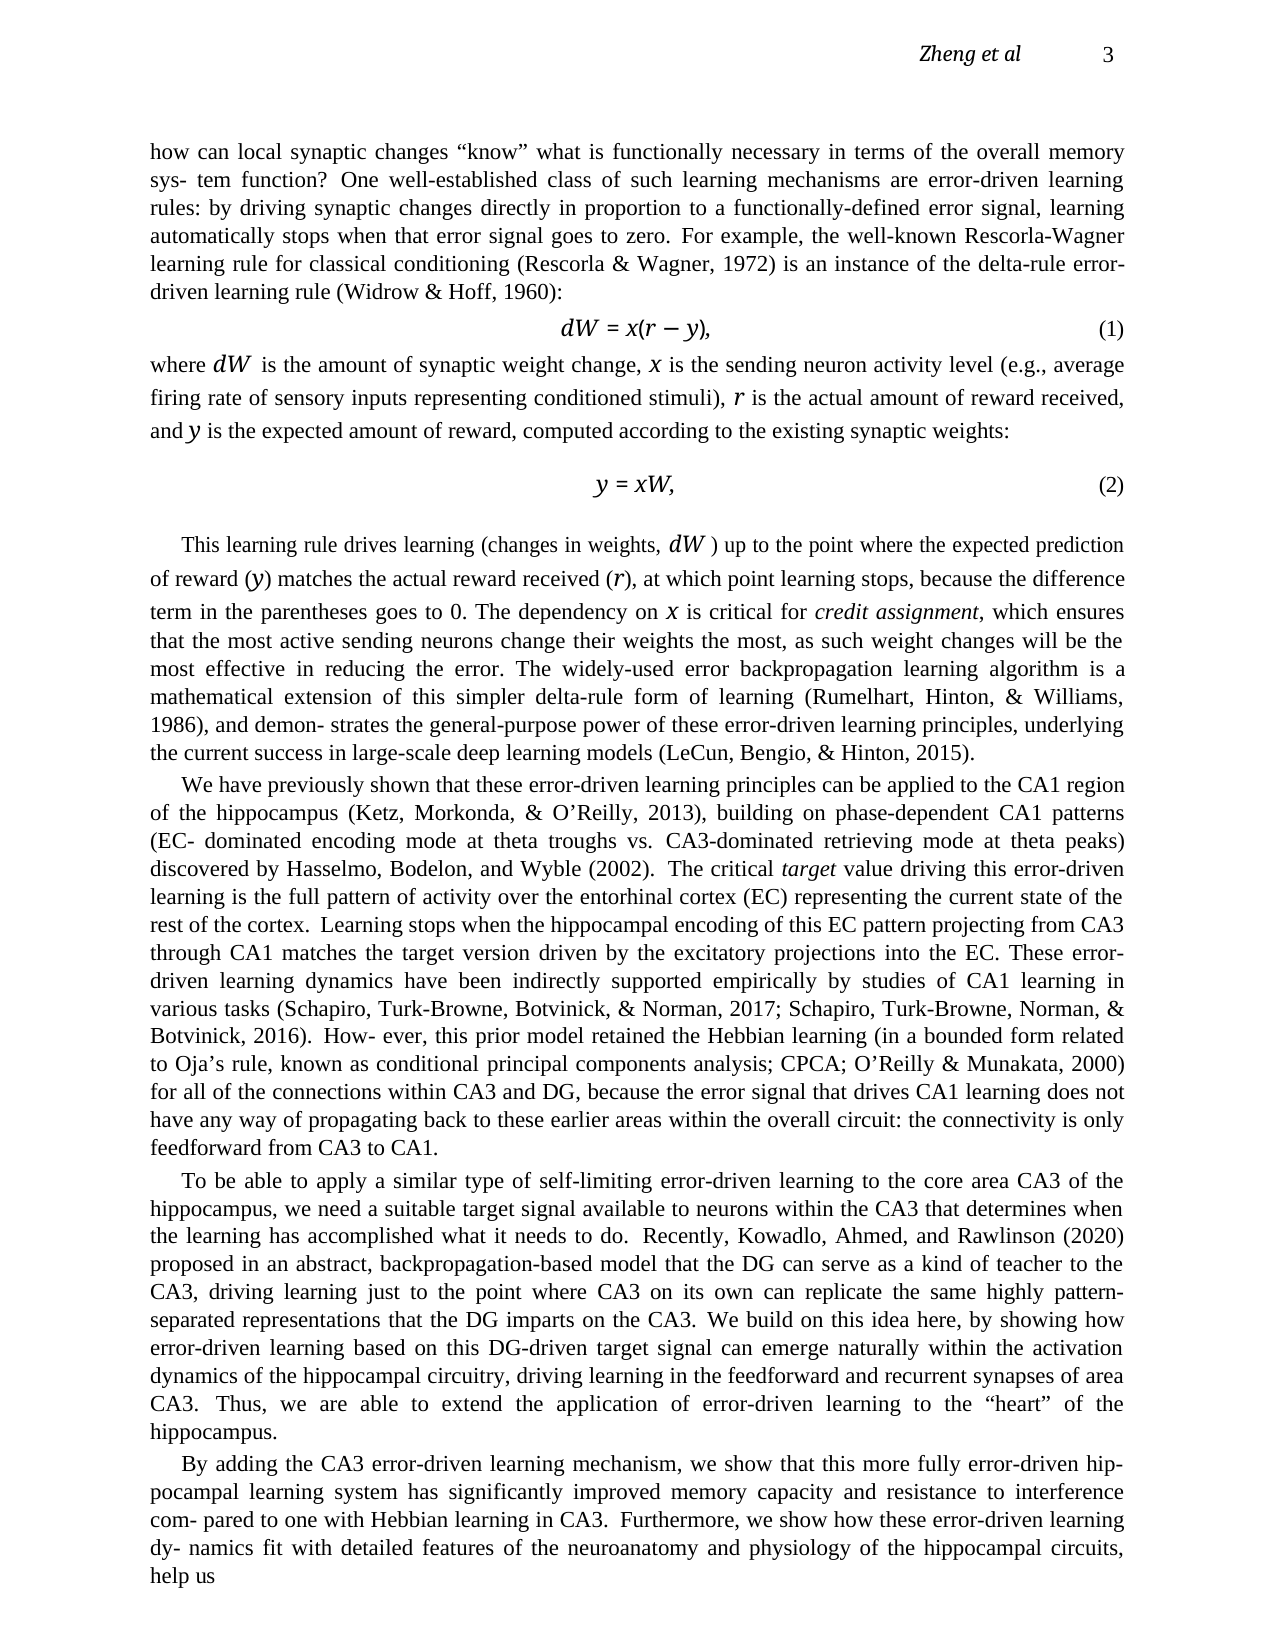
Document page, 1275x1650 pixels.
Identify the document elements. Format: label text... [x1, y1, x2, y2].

text To be able to apply a similar type of self-limiting error-driven learning to the core area CA3 of the hippocampus, we need a suitable target signal available to neurons within the CA3 that determines when the learning has accomplished what it needs to do. Recently, Kowadlo, Ahmed, and Rawlinson (2020) proposed in an abstract, backpropagation-based model that the DG can serve as a kind of teacher to the CA3, driving learning just to the point where CA3 on its own can replicate the same highly pattern-separated representations that the DG imparts on the CA3. We build on this idea here, by showing how error-driven learning based on this DG-driven target signal can emerge naturally within the activation dynamics of the hippocampal circuitry, driving learning in the feedforward and recurrent synapses of area CA3. Thus, we are able to extend the application of error-driven learning to the “heart” of the hippocampus. [150, 1167, 1125, 1444]
text where dW is the amount of synaptic weight change, x is the sending neuron activity level (e.g., average firing rate of sensory inputs representing conditioned stimuli), r is the actual amount of reward received, and y is the expected amount of reward, computed according to the existing synaptic weights: [150, 348, 1125, 445]
text y = xW, (2) [596, 468, 1137, 500]
text By adding the CA3 error-driven learning mechanism, we show that this more fully error-driven hip- pocampal learning system has significantly improved memory capacity and resistance to interference com- pared to one with Hebbian learning in CA3. Furthermore, we show how these error-driven learning dy- namics fit with detailed features of the neuroanatomy and physiology of the hippocampal circuits, help us [150, 1450, 1125, 1588]
text dW = x(r − y), (1) [560, 306, 1137, 345]
text We have previously shown that these error-driven learning principles can be applied to the CA1 region of the hippocampus (Ketz, Morkonda, & O’Reilly, 2013), building on phase-dependent CA1 patterns (EC- dominated encoding mode at theta troughs vs. CA3-dominated retrieving mode at theta peaks) discovered by Hasselmo, Bodelon, and Wyble (2002). The critical target value driving this error-driven learning is the full pattern of activity over the entorhinal cortex (EC) representing the current state of the rest of the cortex. Learning stops when the hippocampal encoding of this EC pattern projecting from CA3 through CA1 matches the target version driven by the excitatory projections into the EC. These error-driven learning dynamics have been indirectly supported empirically by studies of CA1 learning in various tasks (Schapiro, Turk-Browne, Botvinick, & Norman, 2017; Schapiro, Turk-Browne, Norman, & Botvinick, 2016). How- ever, this prior model retained the Hebbian learning (in a bounded form related to Oja’s rule, known as conditional principal components analysis; CPCA; O’Reilly & Munakata, 2000) for all of the connections within CA3 and DG, because the error signal that drives CA1 learning does not have any way of propagating back to these earlier areas within the overall circuit: the connectivity is only feedforward from CA3 to CA1. [150, 771, 1125, 1161]
text This learning rule drives learning (changes in weights, dW ) up to the point where the expected prediction of reward (y) matches the actual reward received (r), at which point learning stops, because the difference term in the parentheses goes to 0. The dependency on x is critical for credit assignment, which ensures that the most active sending neurons change their weights the most, as such weight changes will be the most effective in reducing the error. The widely-used error backpropagation learning algorithm is a mathematical extension of this simpler delta-rule form of learning (Rumelhart, Hinton, & Williams, 1986), and demon- strates the general-purpose power of these error-driven learning principles, underlying the current success in large-scale deep learning models (LeCun, Bengio, & Hinton, 2015). [150, 528, 1125, 766]
text how can local synaptic changes “know” what is functionally necessary in terms of the overall memory sys- tem function? One well-established class of such learning mechanisms are error-driven learning rules: by driving synaptic changes directly in proportion to a functionally-defined error signal, learning automatically stops when that error signal goes to zero. For example, the well-known Rescorla-Wagner learning rule for classical conditioning (Rescorla & Wagner, 1972) is an instance of the delta-rule error-driven learning rule (Widrow & Hoff, 1960): [150, 138, 1125, 304]
